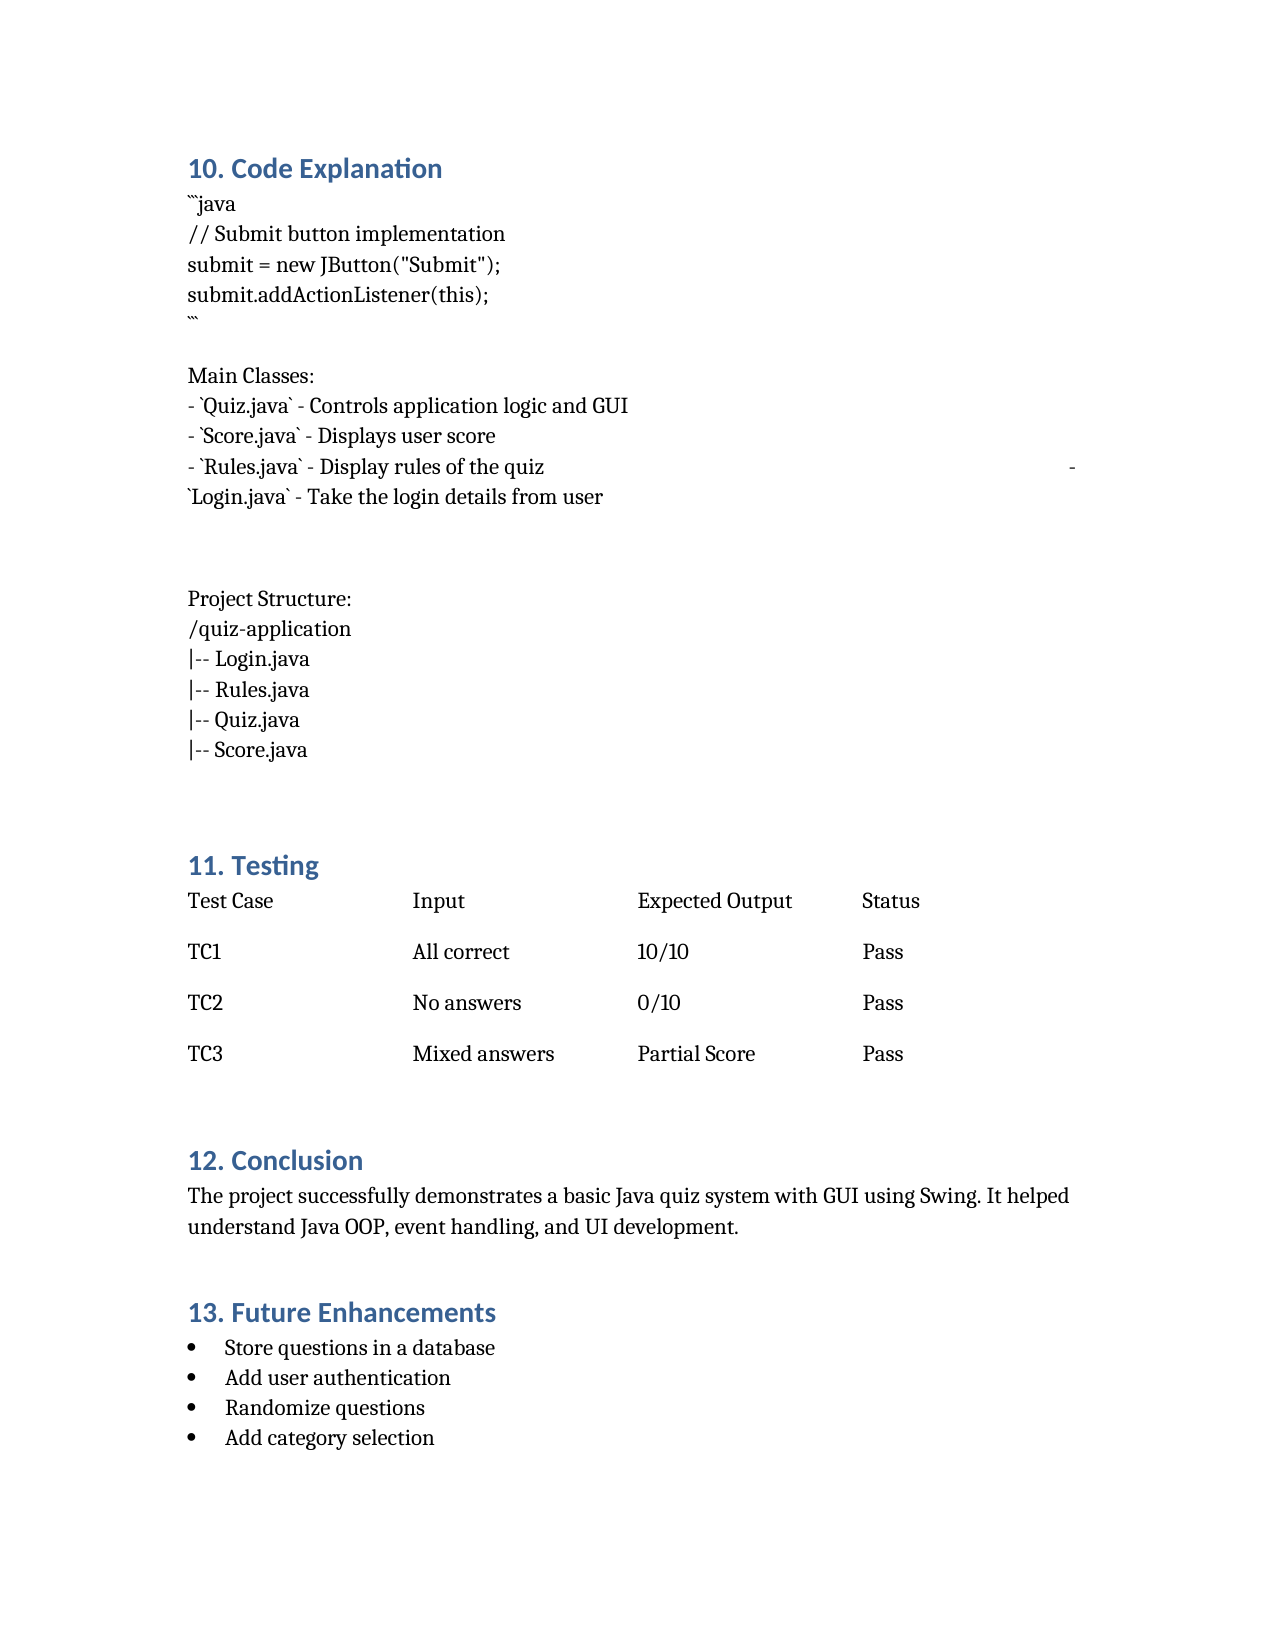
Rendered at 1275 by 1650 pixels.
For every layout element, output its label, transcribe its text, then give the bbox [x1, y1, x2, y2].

list Add category selection [187, 1425, 1087, 1452]
list Randomize questions [187, 1395, 1087, 1421]
text Project Structure: /quiz-application |-- Login.java |-- Rules.java |-- Quiz.java |-- Score.java [187, 586, 1087, 793]
table_cell No answers [401, 990, 626, 1041]
table_cell TC2 [176, 990, 401, 1041]
text The project successfully demonstrates a basic Java quiz system with GUI using Swing. It helped understand Java OOP, event handling, and UI development. [187, 1183, 1087, 1240]
table_cell Mixed answers [401, 1041, 626, 1092]
table_cell Pass [851, 990, 1076, 1041]
table_cell 10/10 [626, 939, 851, 990]
subtitle 13. Future Enhancements [187, 1294, 1087, 1329]
table_cell Pass [851, 1041, 1076, 1092]
list Store questions in a database [187, 1334, 1087, 1361]
table_cell Partial Score [626, 1041, 851, 1092]
subtitle 11. Testing [187, 847, 1087, 883]
table_header Input [401, 888, 626, 939]
text Main Classes: - `Quiz.java` - Controls application logic and GUI - `Score.java` - Displays user score - `Rules.java` - Display rules of the quiz - `Login.java` - Take the login details from user [187, 363, 1087, 510]
list Add user authentication [187, 1365, 1087, 1391]
table_header Status [851, 888, 1076, 939]
subtitle 12. Conclusion [187, 1142, 1087, 1178]
table_cell All correct [401, 939, 626, 990]
table_cell TC3 [176, 1041, 401, 1092]
text ```java // Submit button implementation submit = new JButton("Submit"); submit.addActionListener(this); ``` [187, 191, 1087, 338]
table_cell Pass [851, 939, 1076, 990]
table_cell 0/10 [626, 990, 851, 1041]
table_header Expected Output [626, 888, 851, 939]
table_header Test Case [176, 888, 401, 939]
table_cell TC1 [176, 939, 401, 990]
subtitle 10. Code Explanation [187, 150, 1087, 186]
